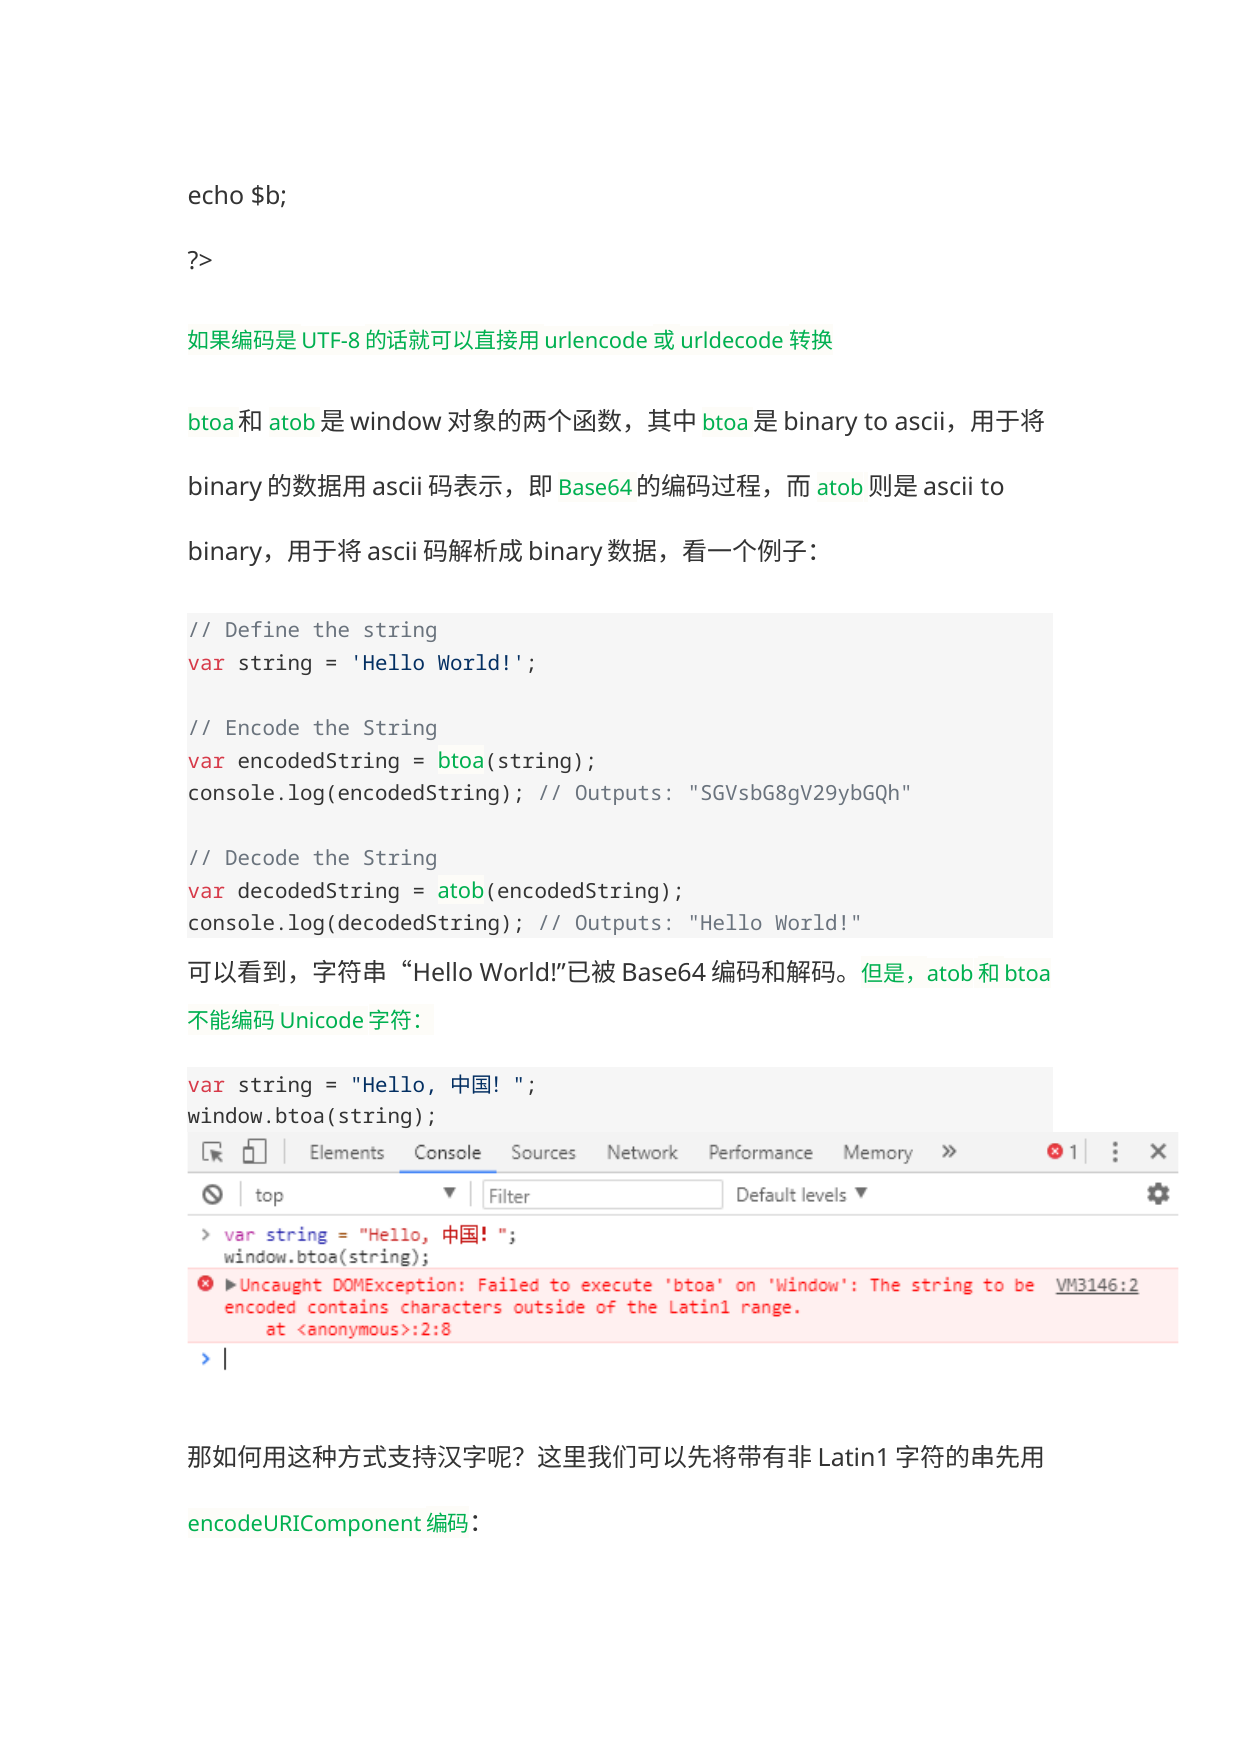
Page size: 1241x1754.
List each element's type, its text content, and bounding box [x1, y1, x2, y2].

text console.log(encodedString); // Outputs: "SGVsbG8gV29ybGQh" [187, 776, 1053, 808]
text var decodedString = atob(encodedString); [187, 873, 1053, 906]
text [187, 162, 1053, 292]
text 可以看到，字符串“Hello World!”已被Base64编码和解码。但是，atob和btoa不能编码Unicode字符： [187, 938, 1053, 1036]
text // Decode the String [187, 841, 1053, 873]
text window.btoa(string); [187, 1099, 1053, 1132]
text var string = "Hello, 中国！"; [187, 1067, 1053, 1099]
text 如果编码是UTF-8的话就可以直接用urlencode 或 urldecode 转换 [187, 323, 1053, 356]
text // Define the string [187, 613, 1053, 646]
text var string = 'Hello World!'; [187, 646, 1053, 678]
text console.log(decodedString); // Outputs: "Hello World!" [187, 906, 1053, 938]
text // Encode the String [187, 711, 1053, 743]
text 那如何用这种方式支持汉字呢？这里我们可以先将带有非Latin1字符的串先用encodeURIComponent编码： [187, 1423, 1053, 1553]
text var encodedString = btoa(string); [187, 743, 1053, 776]
text btoa和atob是window对象的两个函数，其中btoa是binary to ascii，用于将binary的数据用ascii码表示，即Base64的编码过程，而atob则是ascii to binary，用于将ascii码解析成binary数据，看一个例子： [187, 387, 1053, 582]
picture [187, 1132, 1179, 1378]
